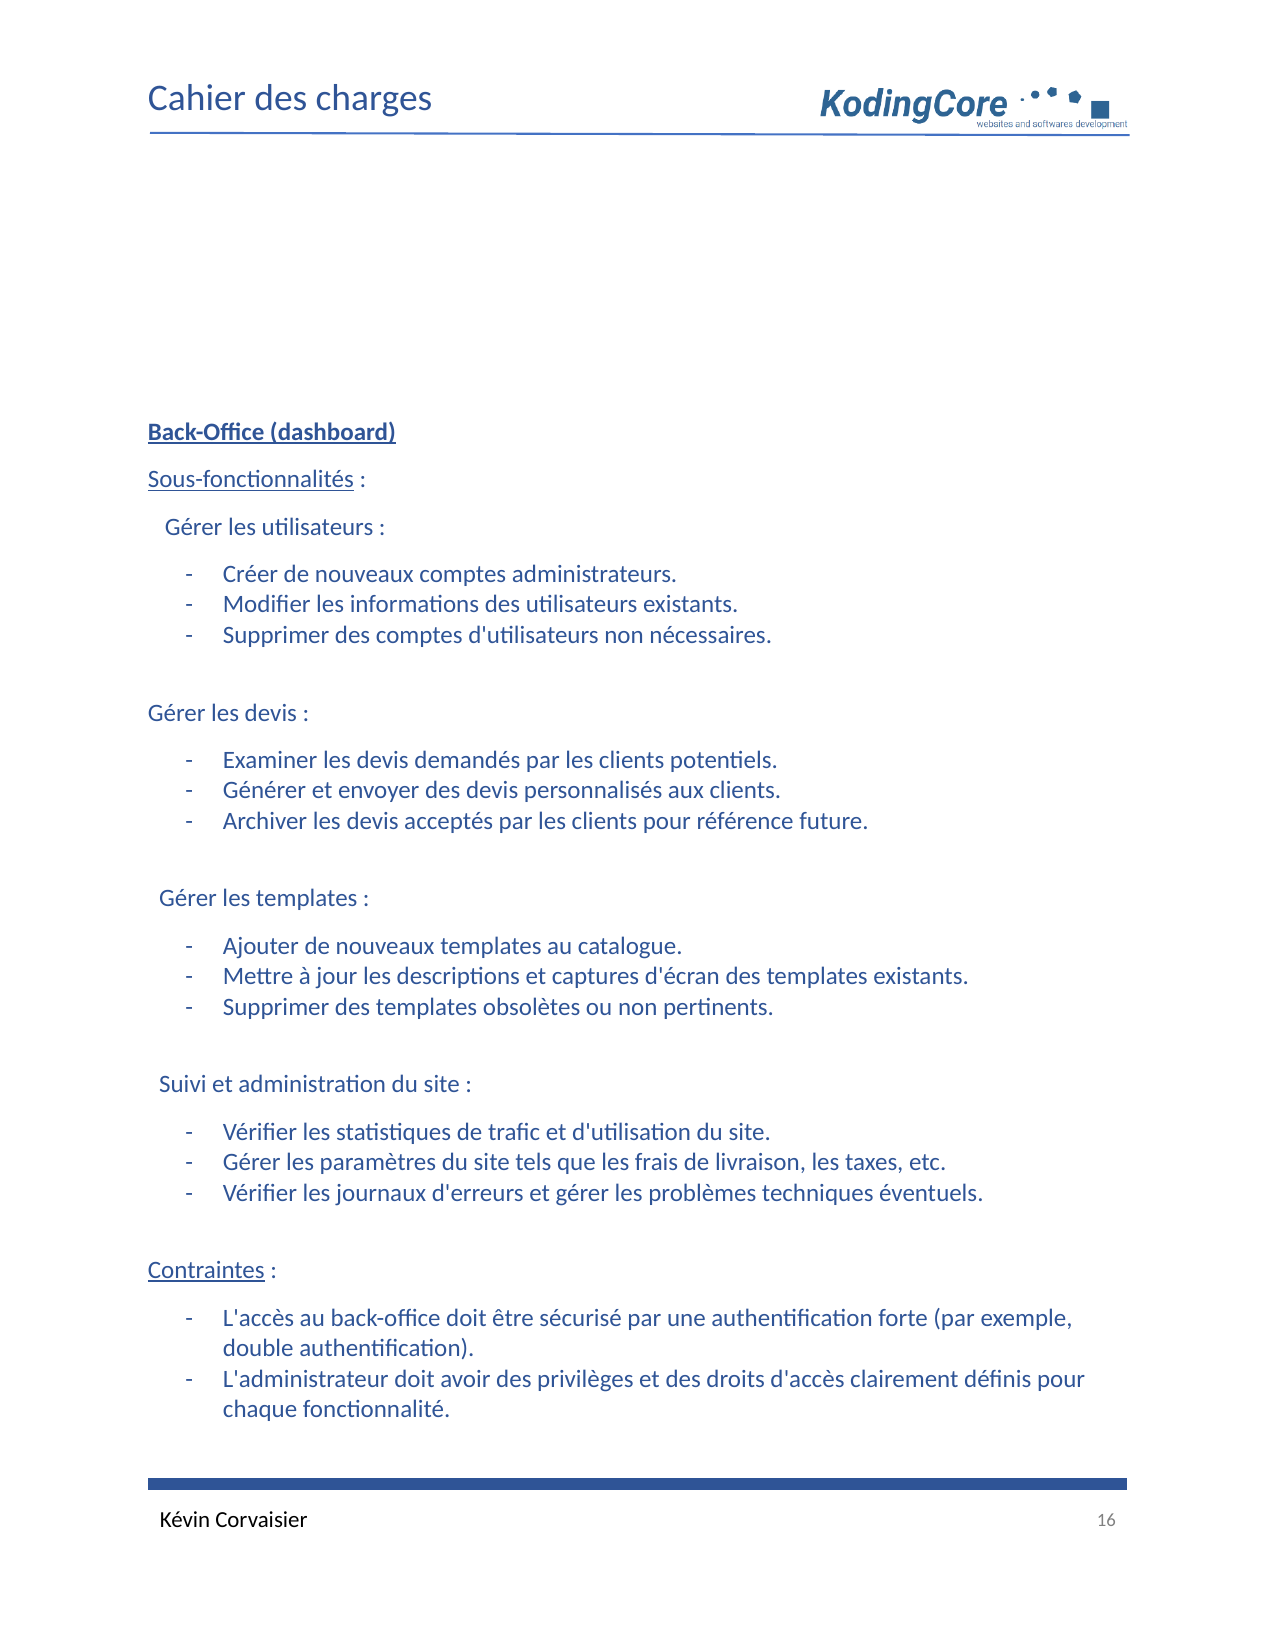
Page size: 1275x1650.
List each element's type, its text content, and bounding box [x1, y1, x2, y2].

list Générer et envoyer des devis personnalisés aux clients. [185, 774, 1127, 805]
list Modifier les informations des utilisateurs existants. [185, 588, 1127, 619]
list Gérer les paramètres du site tels que les frais de livraison, les taxes, etc. [185, 1146, 1127, 1177]
text Gérer les devis : [148, 697, 1127, 727]
list Créer de nouveaux comptes administrateurs. [185, 558, 1127, 588]
picture [814, 72, 1128, 134]
text Back-Office (dashboard) [148, 416, 1127, 447]
list Supprimer des templates obsolètes ou non pertinents. [185, 991, 1127, 1021]
text Sous-fonctionnalités : [148, 463, 1127, 494]
list Archiver les devis acceptés par les clients pour référence future. [185, 805, 1127, 835]
list Mettre à jour les descriptions et captures d'écran des templates existants. [185, 960, 1127, 991]
list Examiner les devis demandés par les clients potentiels. [185, 744, 1127, 774]
list Ajouter de nouveaux templates au catalogue. [185, 930, 1127, 960]
text Gérer les templates : [148, 883, 1127, 913]
text Suivi et administration du site : [148, 1068, 1127, 1099]
text Gérer les utilisateurs : [148, 511, 1127, 541]
list Vérifier les journaux d'erreurs et gérer les problèmes techniques éventuels. [185, 1177, 1127, 1207]
list L'administrateur doit avoir des privilèges et des droits d'accès clairement définis pour chaque fonctionnalité. [185, 1363, 1127, 1424]
text Contraintes : [148, 1254, 1127, 1285]
list L'accès au back-office doit être sécurisé par une authentification forte (par exemple, double authentification). [185, 1302, 1127, 1363]
list Vérifier les statistiques de trafic et d'utilisation du site. [185, 1116, 1127, 1146]
list Supprimer des comptes d'utilisateurs non nécessaires. [185, 619, 1127, 649]
